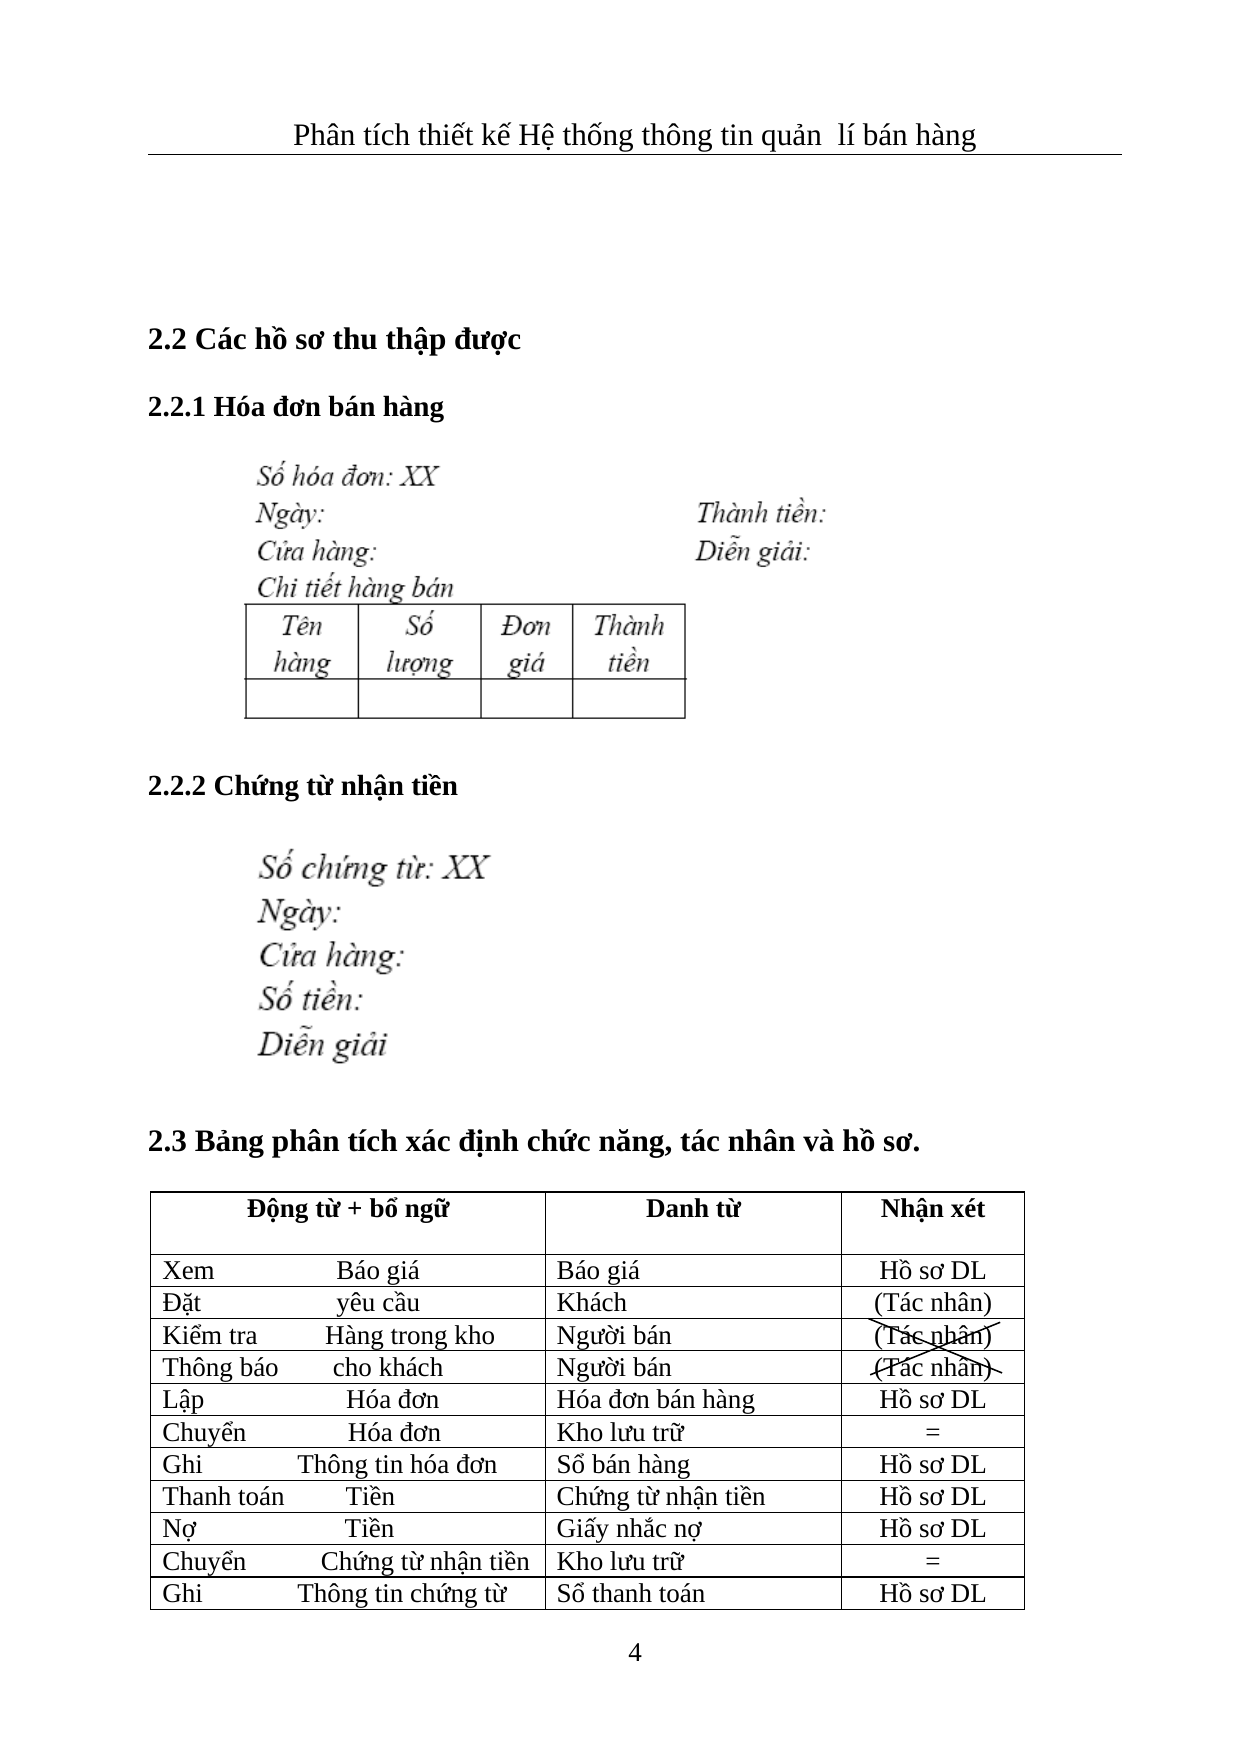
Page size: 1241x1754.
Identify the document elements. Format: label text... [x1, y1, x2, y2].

table_cell Người bán [546, 1351, 841, 1383]
table_cell Hồ sơ DL [842, 1255, 1024, 1286]
subtitle 2.3 Bảng phân tích xác định chức năng, tác nhân và hồ sơ. [148, 1118, 1122, 1160]
table_cell Nợ Tiền [151, 1513, 545, 1544]
table_cell Ghi Thông tin chứng từ [151, 1578, 545, 1609]
table_cell Hồ sơ DL [842, 1513, 1024, 1544]
table_cell Khách [546, 1287, 841, 1318]
table_cell Kho lưu trữ [546, 1545, 841, 1576]
picture [250, 843, 954, 1087]
table_cell Xem Báo giá [151, 1255, 545, 1286]
table_cell (Tác nhân) [842, 1351, 1024, 1383]
subtitle 2.2.1 Hóa đơn bán hàng [148, 383, 1122, 425]
picture [212, 457, 1015, 757]
table_cell (Tác nhân) [842, 1319, 934, 1350]
table_cell Thanh toán Tiền [151, 1481, 545, 1512]
table_cell Kiểm tra Hàng trong kho [151, 1319, 545, 1350]
table_cell Ghi Thông tin hóa đơn [151, 1448, 545, 1479]
table_cell Thông báo cho khách [151, 1351, 545, 1383]
table_cell Báo giá [546, 1255, 841, 1286]
table_cell = [842, 1416, 1024, 1447]
subtitle 2.2 Các hồ sơ thu thập được [148, 316, 1122, 358]
subtitle 2.2.2 Chứng từ nhận tiền [148, 762, 1122, 804]
table_header Danh từ [546, 1193, 841, 1253]
table_cell Hồ sơ DL [842, 1481, 1024, 1512]
table_cell Hồ sơ DL [842, 1384, 1024, 1415]
table_cell Lập Hóa đơn [151, 1384, 545, 1415]
table_cell (Tác nhân) [874, 1319, 1024, 1350]
table_cell Hóa đơn bán hàng [546, 1384, 841, 1415]
table_cell (Tác nhân) [842, 1287, 1024, 1318]
table_cell Đặt yêu cầu [151, 1287, 545, 1318]
table_cell Người bán [546, 1319, 841, 1350]
table_cell Giấy nhắc nợ [546, 1513, 841, 1544]
table_cell Chứng từ nhận tiền [546, 1481, 841, 1512]
table_header Động từ + bổ ngữ [151, 1193, 545, 1253]
table_cell Chuyển Hóa đơn [151, 1416, 545, 1447]
table_cell Sổ thanh toán [546, 1578, 841, 1609]
table_cell Kho lưu trữ [546, 1416, 841, 1447]
table_cell Hồ sơ DL [842, 1448, 1024, 1479]
table_cell = [842, 1545, 1024, 1576]
table_header Nhận xét [842, 1193, 1024, 1253]
table_cell Chuyển Chứng từ nhận tiền [151, 1545, 545, 1576]
table_cell Sổ bán hàng [546, 1448, 841, 1479]
table_cell Hồ sơ DL [842, 1578, 1024, 1609]
